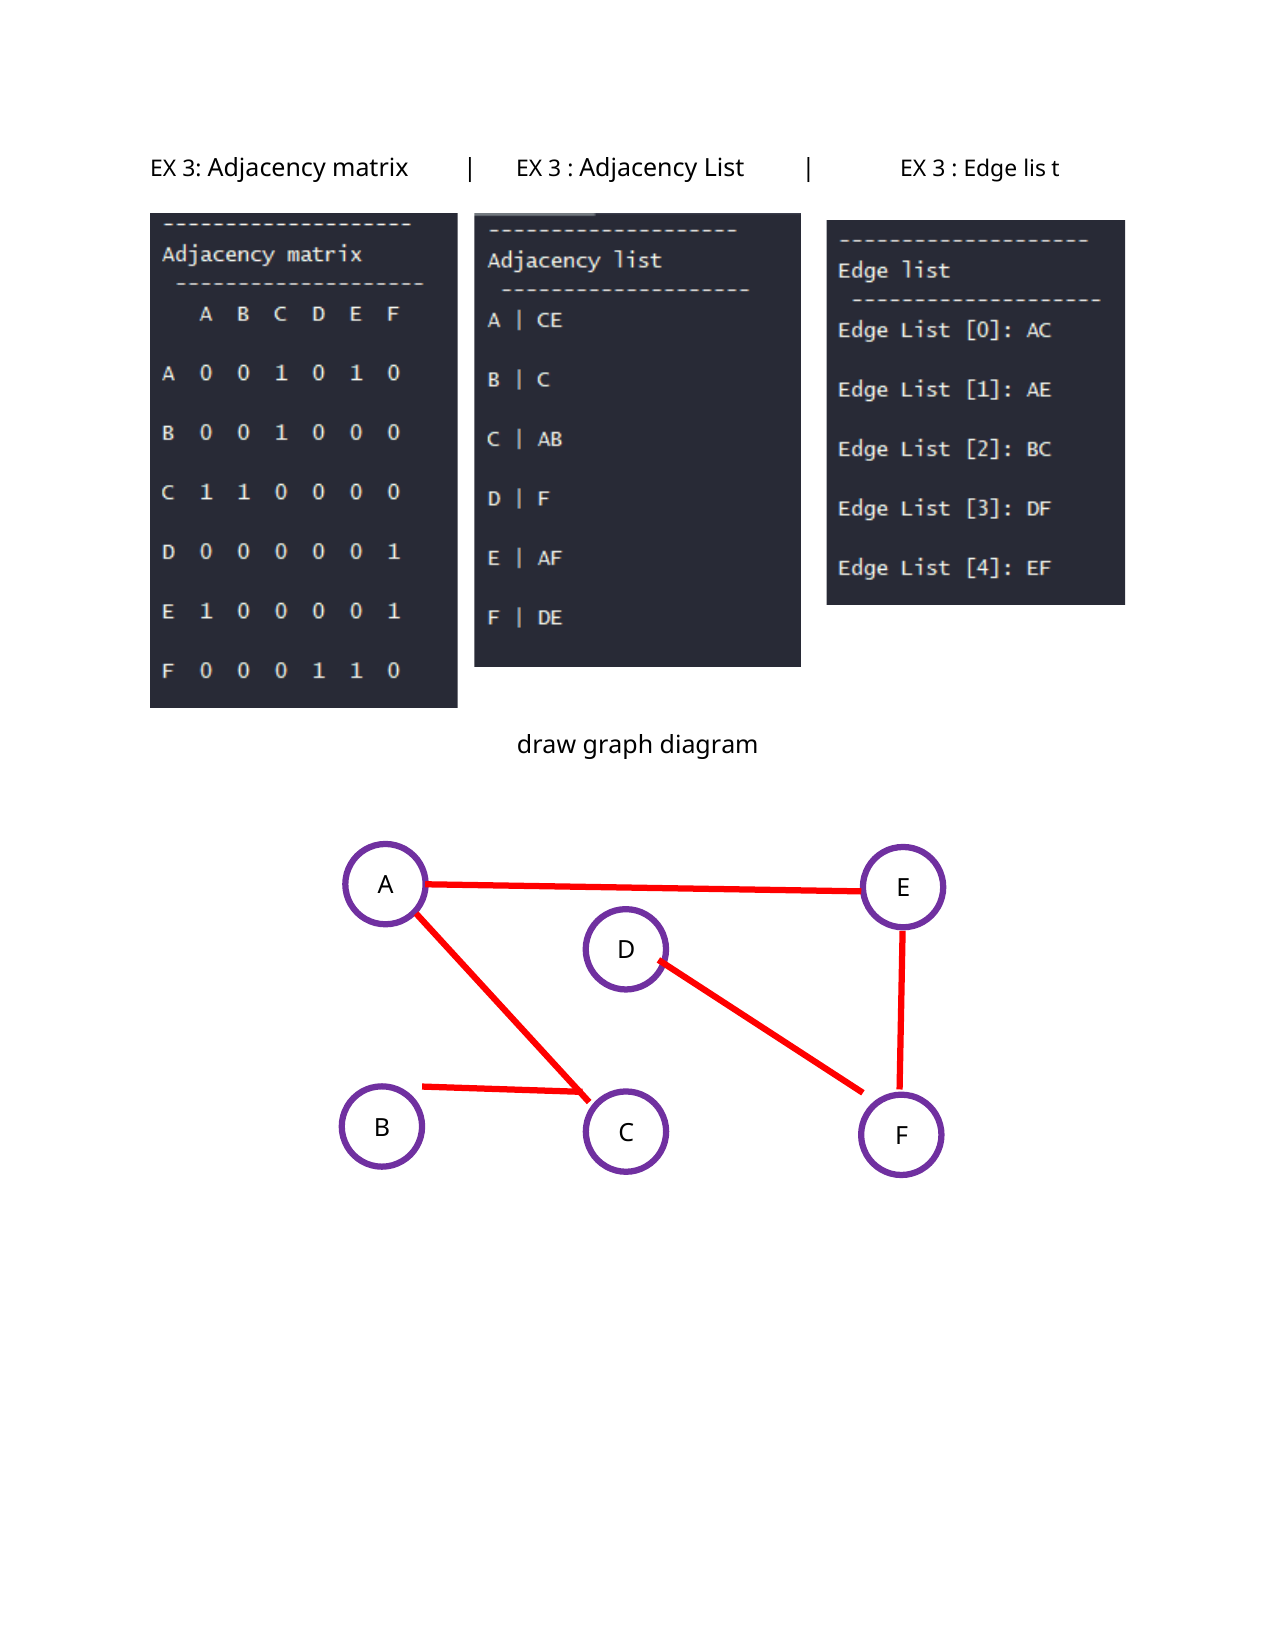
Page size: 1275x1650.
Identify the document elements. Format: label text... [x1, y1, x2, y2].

picture [474, 213, 801, 667]
text EX 3: Adjacency matrix | EX 3 : Adjacency List | EX 3 : Edge lis t [150, 150, 1125, 184]
picture [826, 220, 1125, 605]
picture [150, 213, 458, 708]
